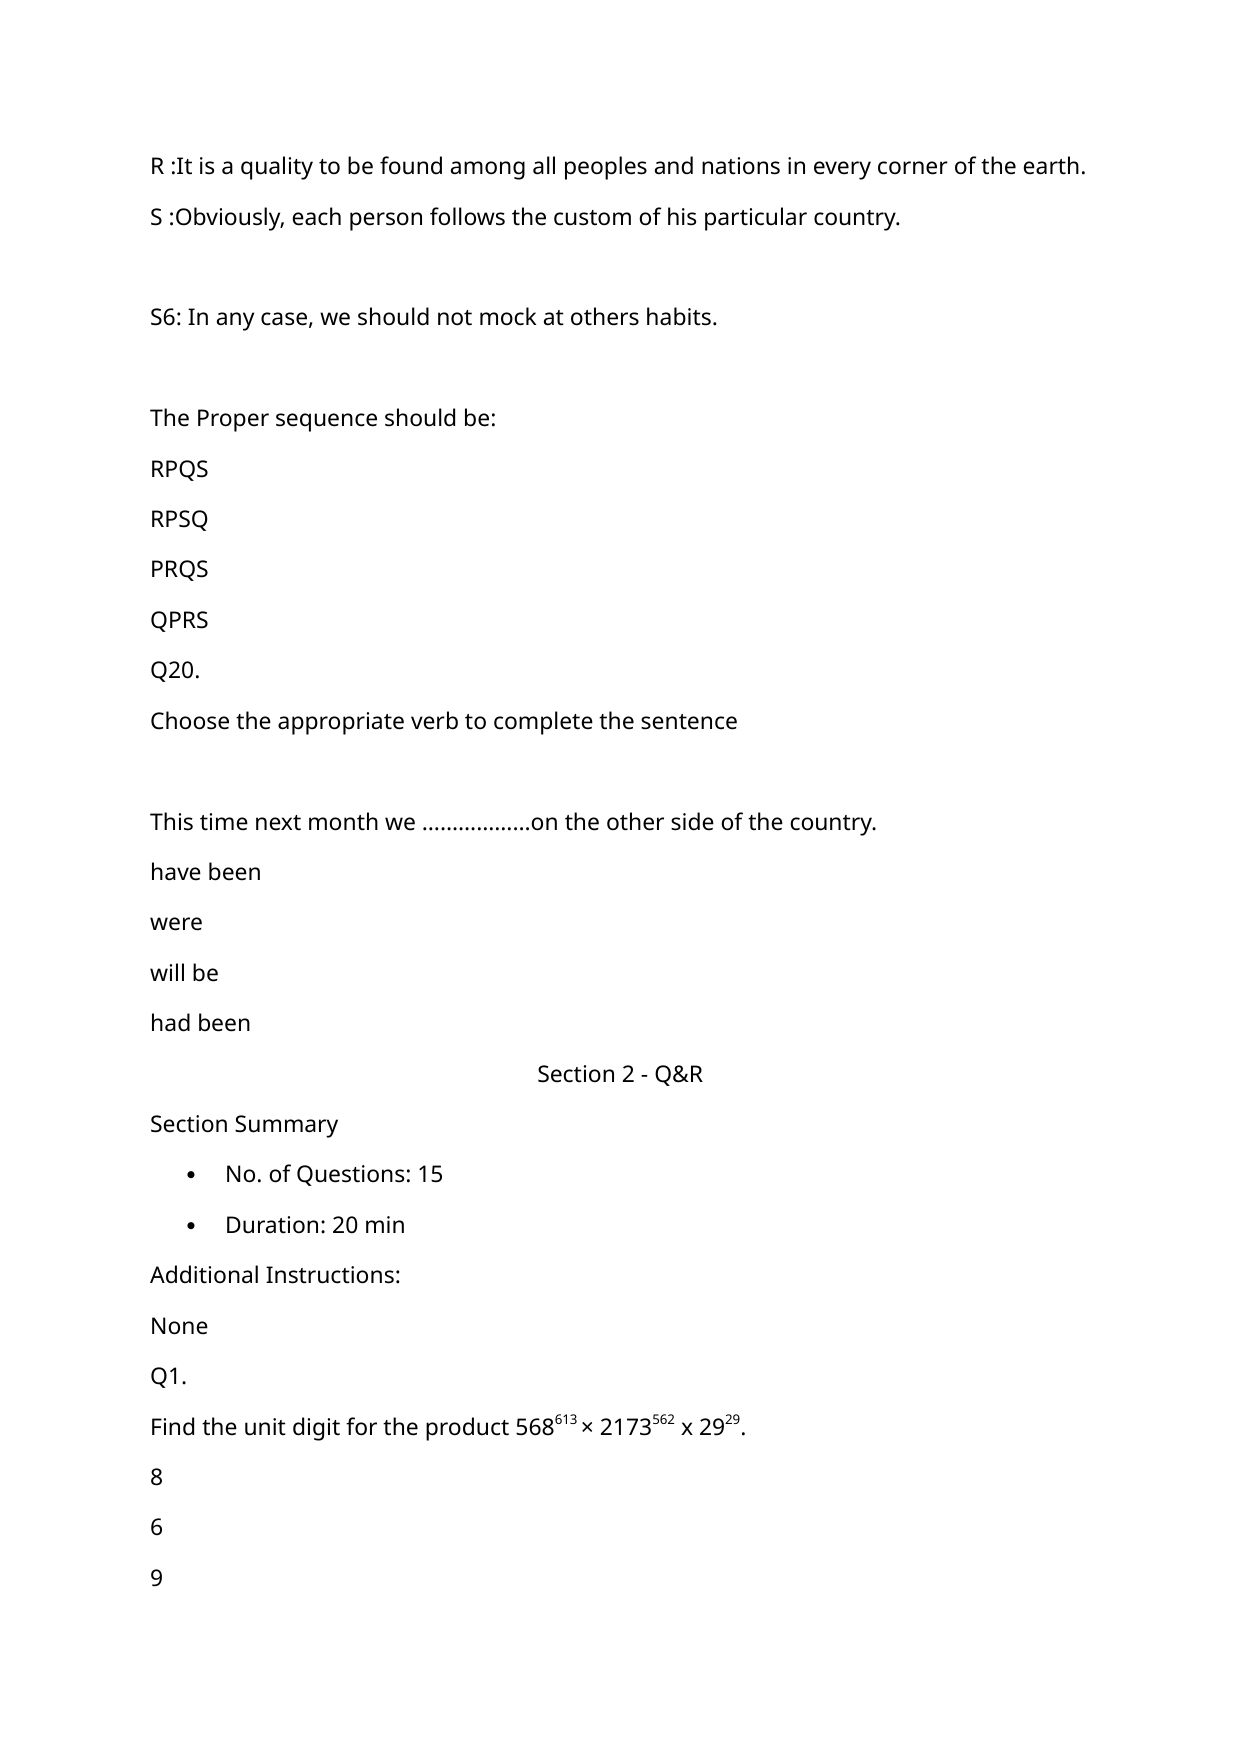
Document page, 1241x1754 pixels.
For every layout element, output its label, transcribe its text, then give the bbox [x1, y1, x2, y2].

text Section 2 - Q&R [150, 1057, 1090, 1089]
text QPRS [150, 604, 1090, 635]
text will be [150, 957, 1090, 988]
text This time next month we ………………on the other side of the country. [150, 805, 1090, 837]
text have been [150, 856, 1090, 887]
text S6: In any case, we should not mock at others habits. [150, 301, 1090, 332]
list No. of Questions: 15 [187, 1158, 1090, 1189]
text Q1. [150, 1360, 1090, 1391]
text Find the unit digit for the product 568613 × 2173562 x 2929. [150, 1410, 1090, 1442]
text None [150, 1309, 1090, 1341]
text Section Summary [150, 1108, 1090, 1139]
text Choose the appropriate verb to complete the sentence [150, 704, 1090, 736]
text The Proper sequence should be: [150, 402, 1090, 433]
text were [150, 906, 1090, 937]
text R :It is a quality to be found among all peoples and nations in every corner of the earth. [150, 150, 1090, 181]
text 8 [150, 1461, 1090, 1492]
text RPSQ [150, 503, 1090, 534]
text 6 [150, 1511, 1090, 1542]
text 9 [150, 1562, 1090, 1593]
text Q20. [150, 654, 1090, 685]
text PRQS [150, 553, 1090, 584]
text S :Obviously, each person follows the custom of his particular country. [150, 200, 1090, 232]
list Duration: 20 min [187, 1209, 1090, 1240]
text had been [150, 1007, 1090, 1038]
text RPQS [150, 452, 1090, 484]
text Additional Instructions: [150, 1259, 1090, 1290]
